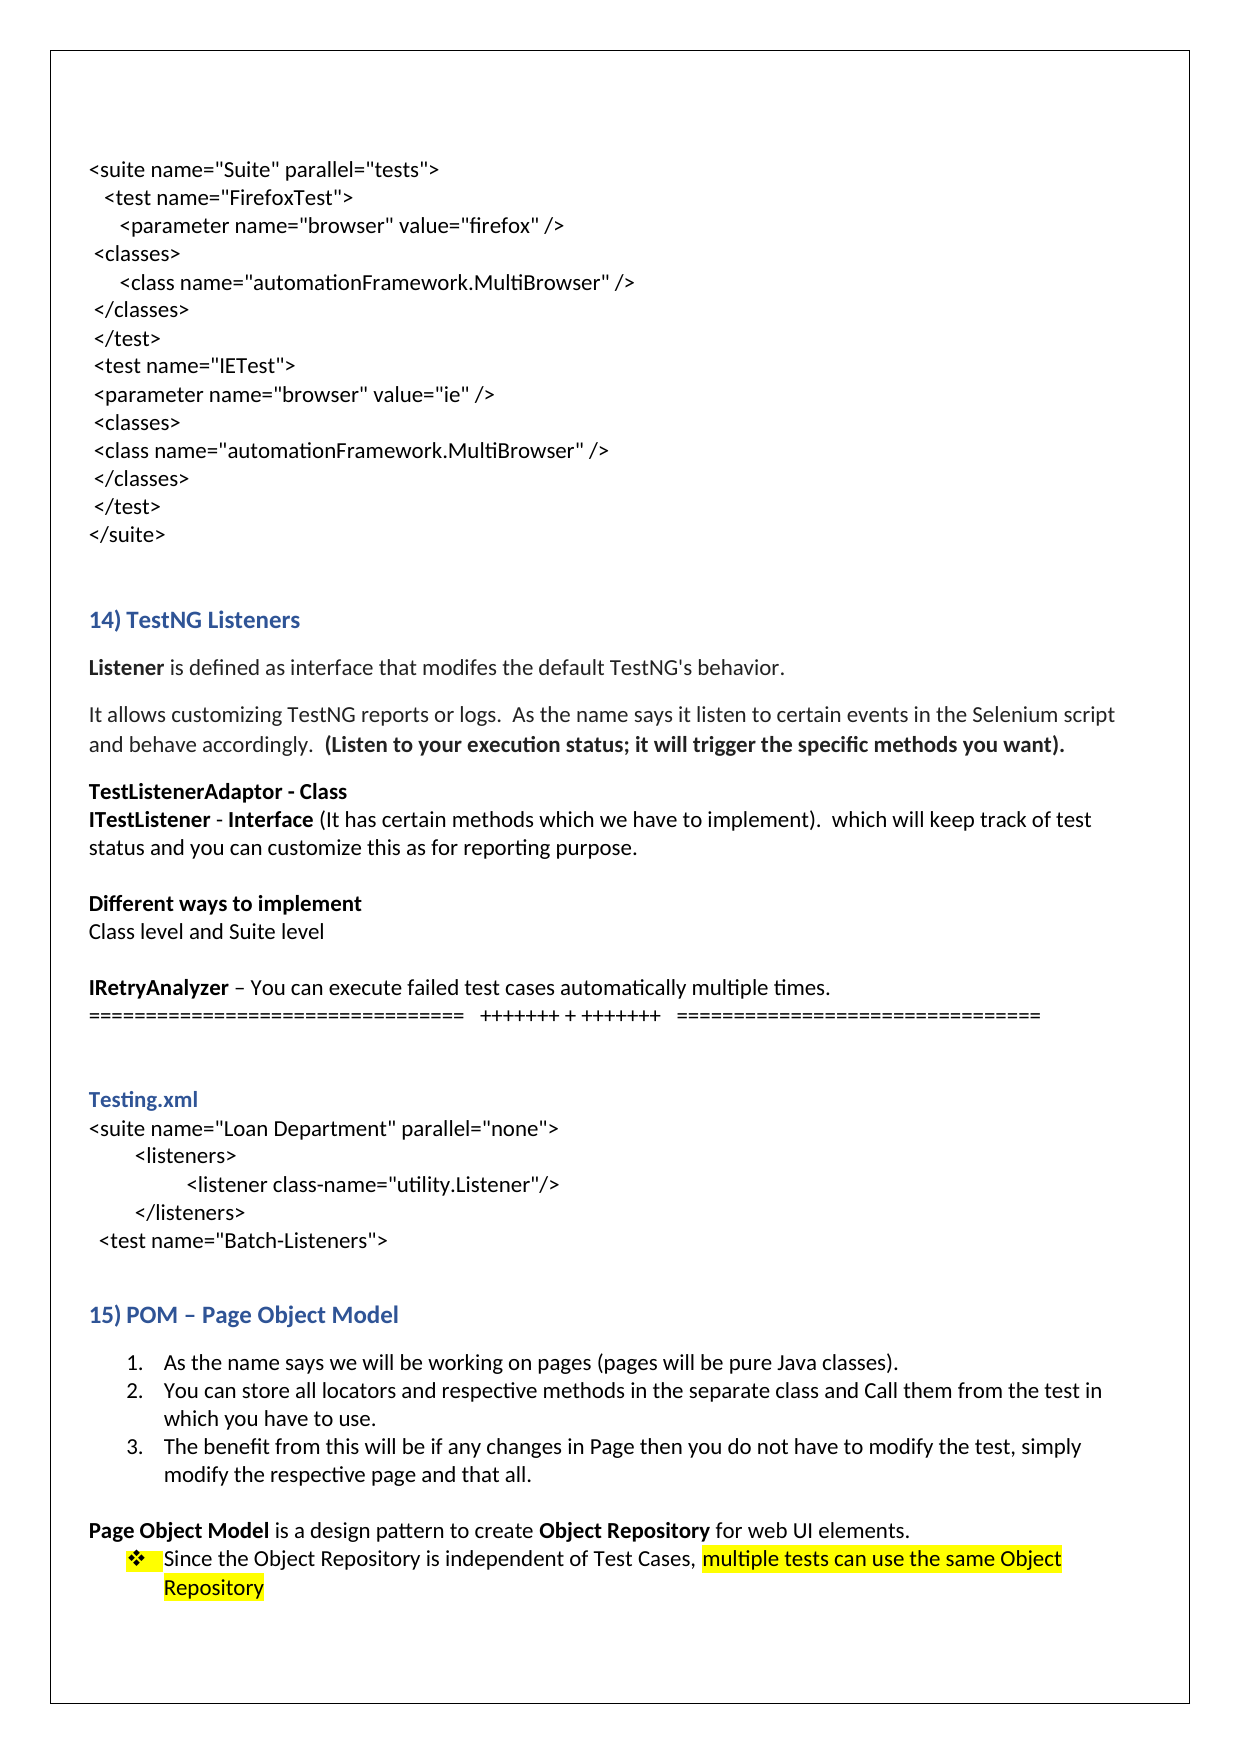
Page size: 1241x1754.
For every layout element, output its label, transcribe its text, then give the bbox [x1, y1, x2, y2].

text </test> [88, 492, 1152, 520]
list TestNG Listeners [88, 604, 1152, 634]
text <test name="Batch-Listeners"> [88, 1226, 1152, 1254]
text </test> [88, 324, 1152, 352]
list As the name says we will be working on pages (pages will be pure Java classes). [126, 1348, 1152, 1376]
text Page Object Model is a design pattern to create Object Repository for web UI elements. [88, 1517, 1152, 1544]
list You can store all locators and respective methods in the separate class and Call them from the test in which you have to use. [126, 1376, 1152, 1432]
text Testing.xml [88, 1086, 1152, 1114]
text <parameter name="browser" value="firefox" /> [88, 212, 1152, 239]
text <class name="automationFramework.MultiBrowser" /> [88, 436, 1152, 464]
list POM – Page Object Model [88, 1299, 1152, 1329]
text <listener class-name="utility.Listener"/> [88, 1170, 1152, 1198]
text <parameter name="browser" value="ie" /> [88, 380, 1152, 408]
text IRetryAnalyzer – You can execute failed test cases automatically multiple times. [88, 973, 1152, 1002]
text Class level and Suite level [88, 917, 1152, 946]
text <classes> [88, 408, 1152, 436]
text <listeners> [88, 1142, 1152, 1170]
list The benefit from this will be if any changes in Page then you do not have to modify the test, simply modify the respective page and that all. [126, 1432, 1152, 1488]
text Listener is defined as interface that modifes the default TestNG's behavior. [88, 653, 1152, 681]
text <suite name="Suite" parallel="tests"> [88, 156, 1152, 183]
text <classes> [88, 239, 1152, 268]
text </classes> [88, 296, 1152, 324]
text </listeners> [88, 1198, 1152, 1226]
text </suite> [88, 520, 1152, 548]
text <test name="IETest"> [88, 352, 1152, 380]
text ITestListener - Interface (It has certain methods which we have to implement). which will keep track of test status and you can customize this as for reporting purpose. [88, 805, 1152, 861]
text <class name="automationFramework.MultiBrowser" /> [88, 268, 1152, 296]
text </classes> [88, 464, 1152, 492]
text Different ways to implement [88, 889, 1152, 917]
text It allows customizing TestNG reports or logs. As the name says it listen to certain events in the Selenium script and behave accordingly. (Listen to your execution status; it will trigger the specific methods you want). [88, 700, 1152, 758]
list Since the Object Repository is independent of Test Cases, multiple tests can use the same Object Repository [126, 1544, 1152, 1601]
text TestListenerAdaptor - Class [88, 777, 1152, 805]
text <test name="FirefoxTest"> [88, 183, 1152, 212]
text ================================= +++++++ + +++++++ ================================ [88, 1002, 1152, 1029]
text <suite name="Loan Department" parallel="none"> [88, 1114, 1152, 1142]
